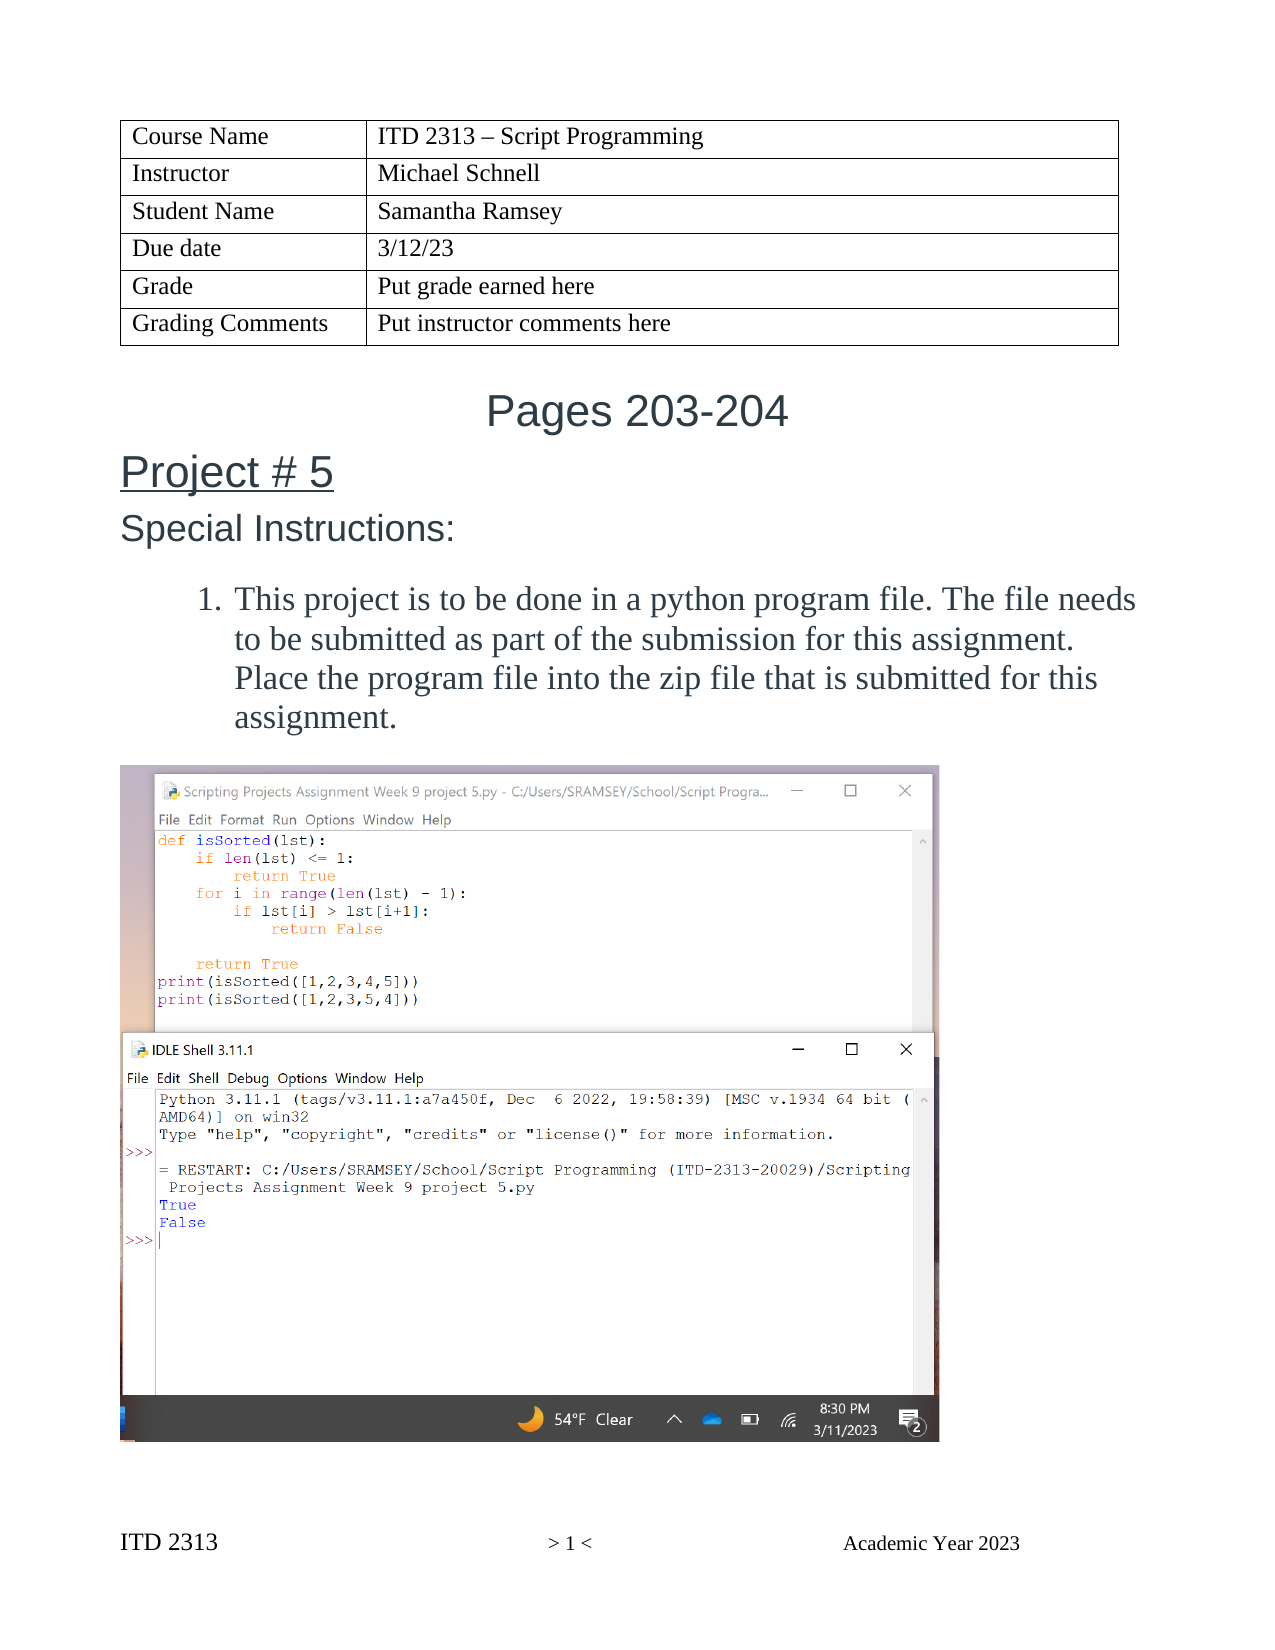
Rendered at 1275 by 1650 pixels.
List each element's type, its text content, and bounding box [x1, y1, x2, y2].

table_cell Grading Comments [121, 309, 366, 345]
picture [120, 765, 940, 1442]
table_header ITD 2313 – Script Programming [367, 121, 1118, 157]
table_cell Put grade earned here [367, 271, 1118, 307]
table_cell Instructor [121, 159, 366, 195]
table_cell Michael Schnell [367, 159, 1118, 195]
table_cell Student Name [121, 196, 366, 232]
subtitle Special Instructions: [120, 506, 1155, 549]
list This project is to be done in a python program file. The file needs to be submitted as part of the submission for this assignment. Place the program file into the zip file that is submitted for this assignment. [197, 578, 1155, 736]
table_cell 3/12/23 [367, 234, 1118, 270]
table_cell Grade [121, 271, 366, 307]
table_cell Put instructor comments here [367, 309, 1118, 345]
table_header Course Name [121, 121, 366, 157]
subtitle Pages 203-204 [120, 384, 1155, 436]
table_cell Due date [121, 234, 366, 270]
subtitle Project # 5 [120, 445, 1155, 497]
table_cell Samantha Ramsey [367, 196, 1118, 232]
